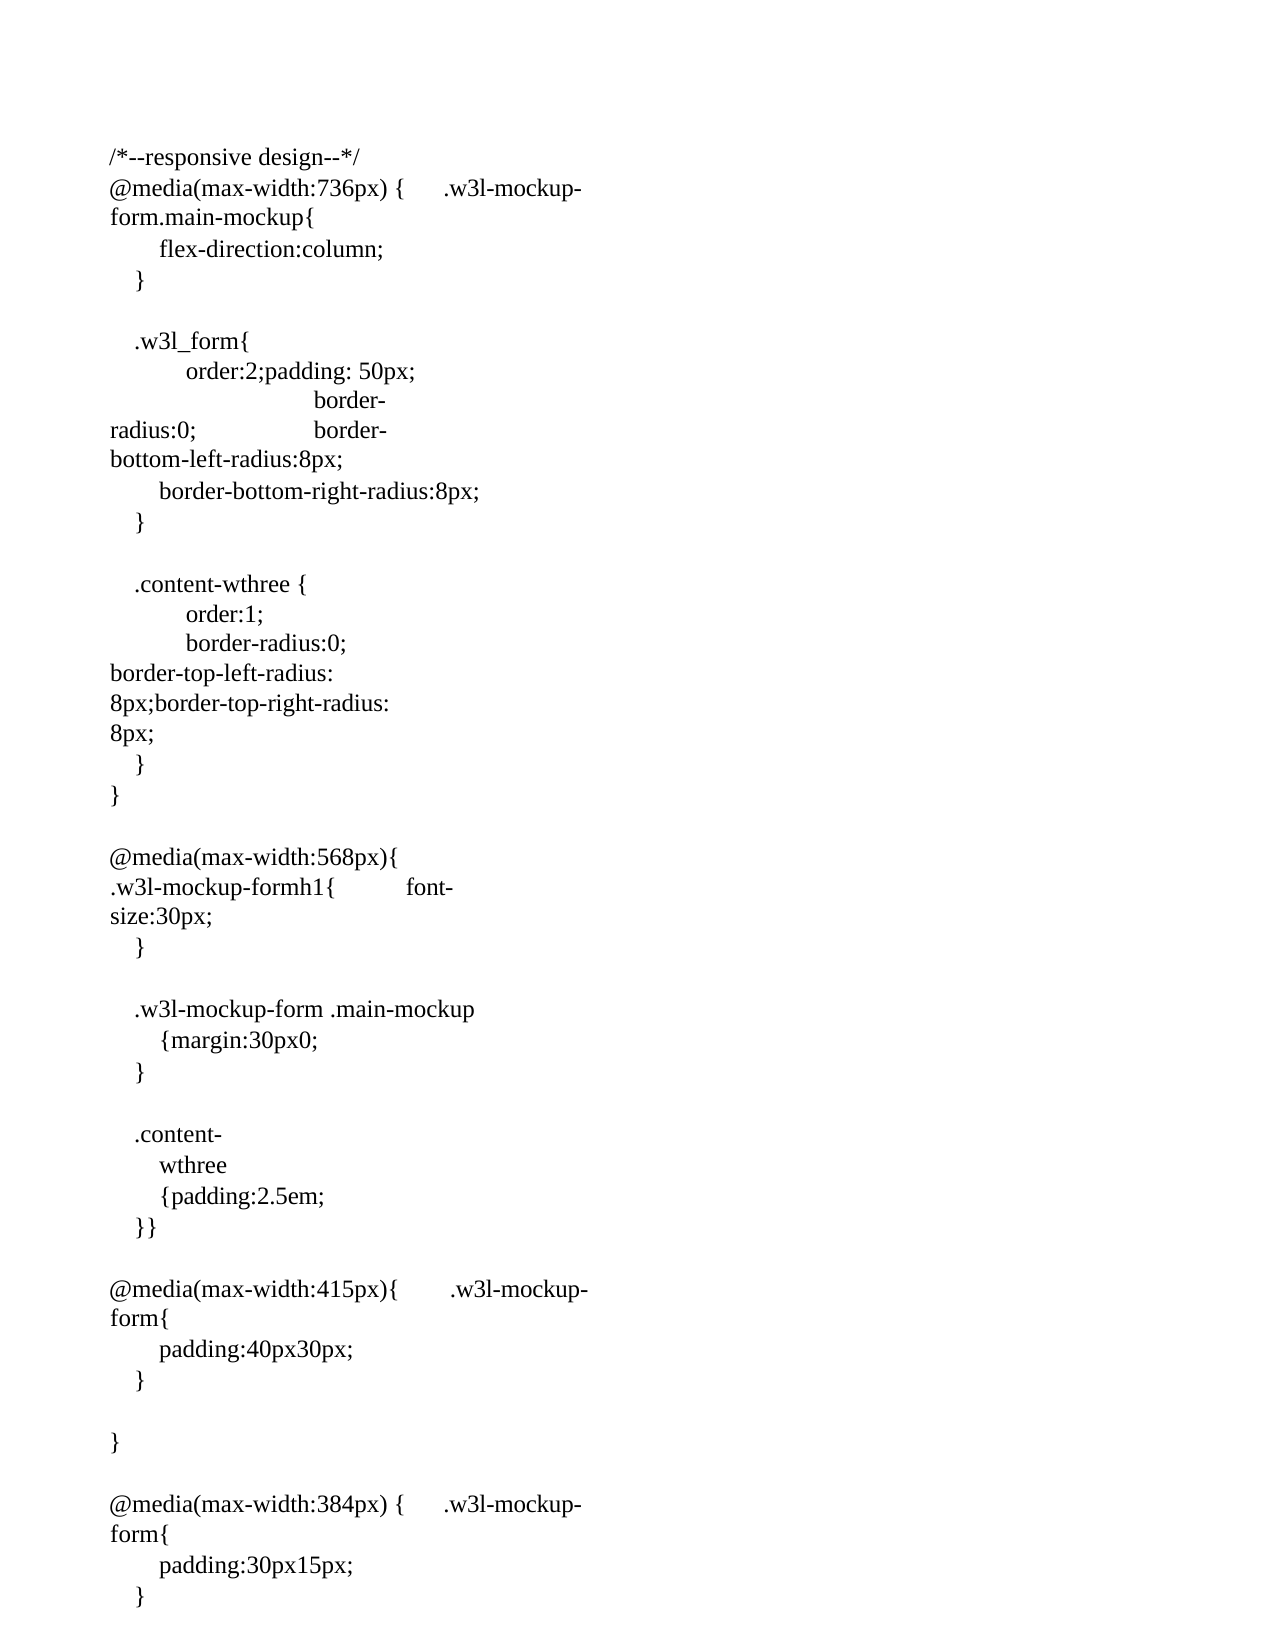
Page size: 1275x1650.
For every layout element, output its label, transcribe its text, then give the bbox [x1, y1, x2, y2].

text @media(max-width:568px){ [109, 842, 1212, 871]
text .content-wthree { order:1; border-radius:0; [110, 569, 425, 657]
text @media(max-width:415px){ .w3l-mockup-form{ [109, 1274, 590, 1332]
text } [134, 932, 1212, 961]
text padding:40px30px; [159, 1334, 1212, 1363]
text } [134, 265, 1212, 293]
text }} [134, 1212, 1212, 1241]
text .w3l_form{ order:2;padding: 50px; border-radius:0; border-bottom-left-radius:8px; [110, 326, 457, 473]
text } [134, 749, 1212, 778]
text } [134, 507, 1212, 536]
text } [134, 1365, 1212, 1394]
text padding:30px15px; [159, 1550, 1212, 1578]
text @media(max-width:384px) { .w3l-mockup-form{ [109, 1489, 583, 1548]
text } [134, 1057, 1212, 1086]
text border-bottom-right-radius:8px; [159, 476, 1212, 505]
text .w3l-mockup-formh1{ font-size:30px; [110, 872, 454, 930]
text .content-wthree{padding:2.5em; [134, 1119, 334, 1209]
text /*--responsive design--*/ [109, 142, 1212, 171]
text } [109, 780, 1212, 809]
text border-top-left-radius: 8px;border-top-right-radius: 8px; [110, 658, 397, 746]
text flex-direction:column; [159, 234, 1212, 262]
text } [109, 1427, 1212, 1456]
text .w3l-mockup-form .main-mockup {margin:30px0; [134, 994, 495, 1054]
text @media(max-width:736px) { .w3l-mockup-form.main-mockup{ [109, 173, 583, 231]
text } [134, 1581, 1212, 1609]
